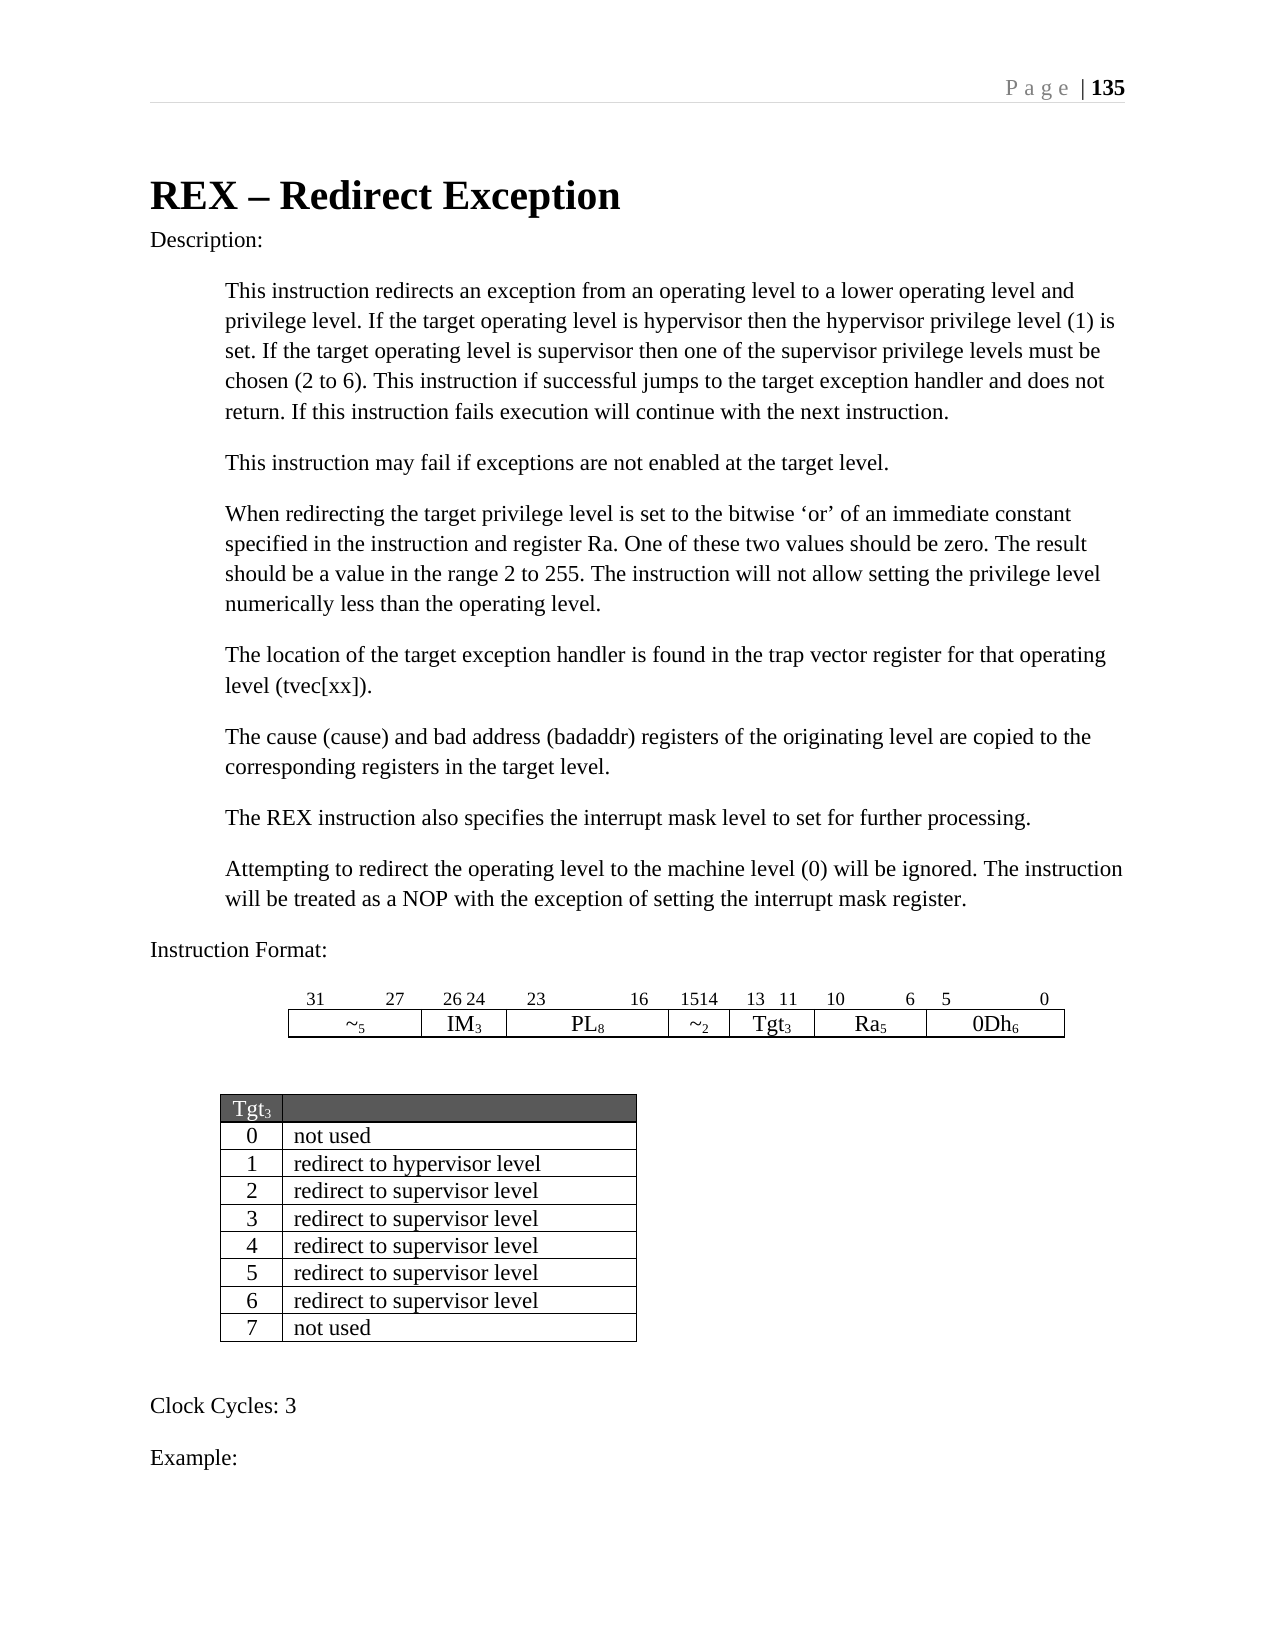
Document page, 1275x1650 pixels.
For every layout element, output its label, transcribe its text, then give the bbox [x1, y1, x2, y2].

text When redirecting the target privilege level is set to the bitwise ‘or’ of an immediate constant specified in the instruction and register Ra. One of these two values should be zero. The result should be a value in the range 2 to 255. The instruction will not allow setting the privilege level numerically less than the operating level. [225, 500, 1125, 617]
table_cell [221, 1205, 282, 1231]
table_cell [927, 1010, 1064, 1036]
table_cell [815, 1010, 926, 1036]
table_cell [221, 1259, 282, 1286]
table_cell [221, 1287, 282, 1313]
text The REX instruction also specifies the interrupt mask level to set for further processing. [225, 804, 1125, 830]
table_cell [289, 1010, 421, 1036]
text Example: [150, 1444, 1125, 1470]
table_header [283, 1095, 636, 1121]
text The location of the target exception handler is found in the trap vector register for that operating level (tvec[xx]). [225, 642, 1125, 698]
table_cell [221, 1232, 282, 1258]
text The cause (cause) and bad address (badaddr) registers of the originating level are copied to the corresponding registers in the target level. [225, 723, 1125, 779]
text This instruction may fail if exceptions are not enabled at the target level. [225, 449, 1125, 475]
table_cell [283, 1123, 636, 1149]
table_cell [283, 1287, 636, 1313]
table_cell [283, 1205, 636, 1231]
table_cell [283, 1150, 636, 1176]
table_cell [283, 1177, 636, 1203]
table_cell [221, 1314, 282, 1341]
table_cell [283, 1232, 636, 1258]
text Clock Cycles: 3 [150, 1393, 1125, 1419]
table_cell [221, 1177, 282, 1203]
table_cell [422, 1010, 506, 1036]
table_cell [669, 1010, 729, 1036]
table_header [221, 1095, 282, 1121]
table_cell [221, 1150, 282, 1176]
text This instruction redirects an exception from an operating level to a lower operating level and privilege level. If the target operating level is hypervisor then the hypervisor privilege level (1) is set. If the target operating level is supervisor then one of the supervisor privilege levels must be chosen (2 to 6). This instruction if successful jumps to the target exception handler and does not return. If this instruction fails execution will continue with the next instruction. [225, 277, 1125, 424]
text Attempting to redirect the operating level to the machine level (0) will be ignored. The instruction will be treated as a NOP with the exception of setting the interrupt mask register. [225, 855, 1125, 912]
text Description: [150, 226, 1125, 252]
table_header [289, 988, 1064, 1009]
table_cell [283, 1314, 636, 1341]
subtitle REX – Redirect Exception [150, 171, 1125, 219]
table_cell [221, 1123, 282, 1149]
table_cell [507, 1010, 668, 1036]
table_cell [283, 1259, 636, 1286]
text Instruction Format: [150, 936, 1125, 963]
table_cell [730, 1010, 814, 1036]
